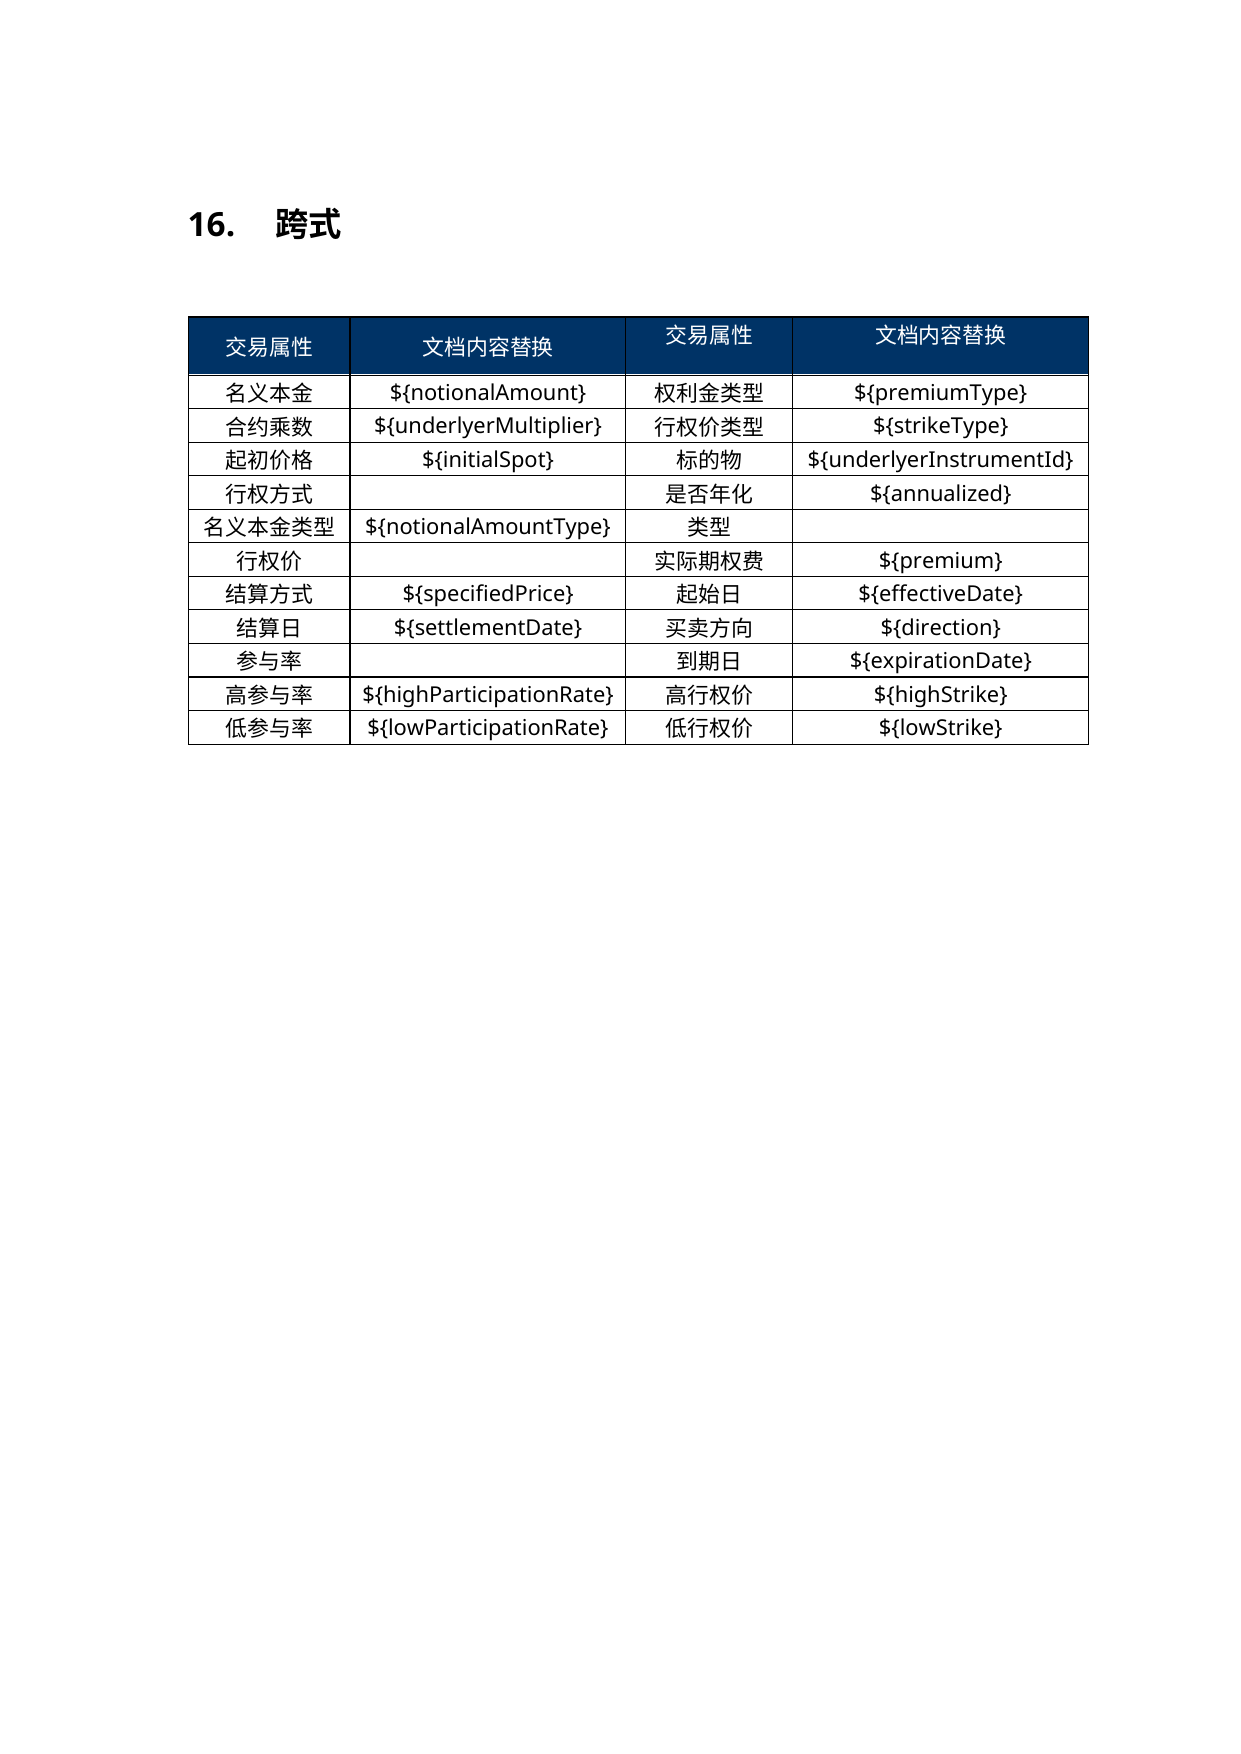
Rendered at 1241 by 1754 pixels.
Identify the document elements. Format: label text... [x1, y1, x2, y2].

table_cell 买卖方向 [626, 610, 792, 643]
table_cell 起初价格 [189, 443, 349, 475]
table_cell ${effectiveDate} [793, 577, 1088, 609]
table_cell [351, 644, 625, 676]
table_cell 高参与率 [189, 678, 349, 710]
table_cell ${direction} [793, 610, 1088, 643]
table_cell ${highStrike} [793, 678, 1088, 710]
table_cell 行权价类型 [626, 409, 792, 442]
table_header 文档内容替换 [351, 318, 625, 374]
table_cell ${notionalAmountType} [351, 510, 625, 542]
table_cell 高行权价 [626, 678, 792, 710]
table_cell ${settlementDate} [351, 610, 625, 643]
table_cell ${premiumType} [793, 376, 1088, 408]
table_cell ${notionalAmount} [351, 376, 625, 408]
table_cell 合约乘数 [189, 409, 349, 442]
table_cell [351, 543, 625, 576]
table_cell ${underlyerMultiplier} [351, 409, 625, 442]
table_cell 是否年化 [626, 476, 792, 509]
table_cell ${lowStrike} [793, 711, 1088, 743]
table_cell 参与率 [189, 644, 349, 676]
table_cell ${premium} [793, 543, 1088, 576]
table_cell 行权价 [189, 543, 349, 576]
table_cell [793, 510, 1088, 542]
table_header 文档内容替换 [793, 318, 1088, 374]
table_cell 行权方式 [189, 476, 349, 509]
table_header 交易属性 [189, 318, 349, 374]
table_cell [351, 476, 625, 509]
table_cell 标的物 [626, 443, 792, 475]
table_header 交易属性 [626, 318, 792, 374]
table_cell 名义本金 [189, 376, 349, 408]
table_cell ${annualized} [793, 476, 1088, 509]
subtitle 跨式 [187, 189, 1053, 254]
table_cell ${expirationDate} [793, 644, 1088, 676]
table_cell ${strikeType} [793, 409, 1088, 442]
table_cell 低行权价 [626, 711, 792, 743]
table_cell 低参与率 [189, 711, 349, 743]
table_cell ${lowParticipationRate} [351, 711, 625, 743]
table_cell 名义本金类型 [189, 510, 349, 542]
table_cell ${initialSpot} [351, 443, 625, 475]
table_cell 类型 [626, 510, 792, 542]
table_cell 到期日 [626, 644, 792, 676]
table_cell 权利金类型 [626, 376, 792, 408]
table_cell 结算方式 [189, 577, 349, 609]
table_cell 结算日 [189, 610, 349, 643]
table_cell 起始日 [626, 577, 792, 609]
table_cell ${highParticipationRate} [351, 678, 625, 710]
table_cell ${underlyerInstrumentId} [793, 443, 1088, 475]
table_cell 实际期权费 [626, 543, 792, 576]
table_cell ${specifiedPrice} [351, 577, 625, 609]
